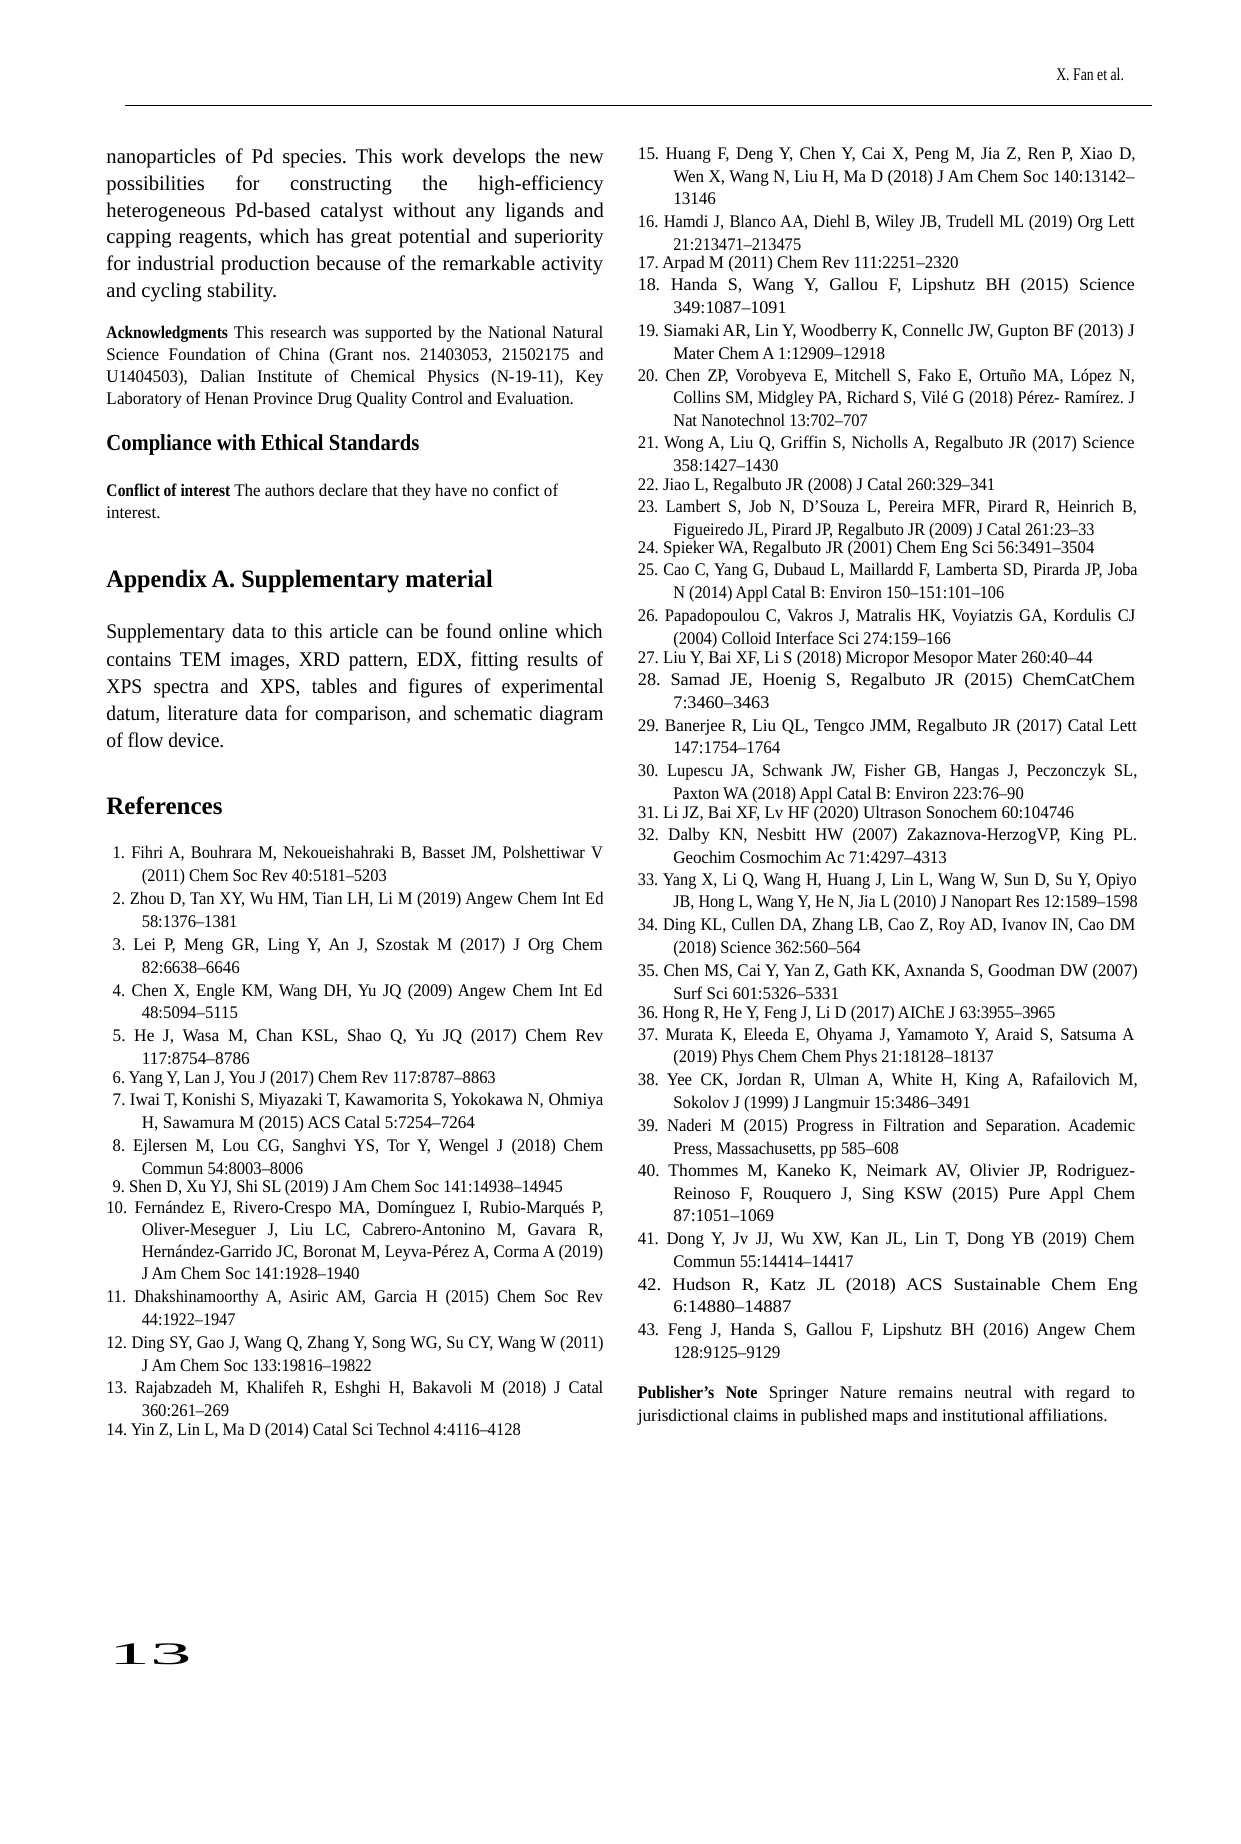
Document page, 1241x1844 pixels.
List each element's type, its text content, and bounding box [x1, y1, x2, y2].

text 15. Huang F, Deng Y, Chen Y, Cai X, Peng M, Jia Z, Ren P, Xiao D, Wen X, Wang N, Liu H, Ma D (2018) J Am Chem Soc 140:13142–13146 [638, 126, 1136, 209]
text 20. Chen ZP, Vorobyeva E, Mitchell S, Fako E, Ortuño MA, López N, Collins SM, Midgley PA, Richard S, Vilé G (2018) Pérez- Ramírez. J Nat Nanotechnol 13:702–707 [638, 364, 1136, 430]
text 4. Chen X, Engle KM, Wang DH, Yu JQ (2009) Angew Chem Int Ed 48:5094–5115 [112, 978, 604, 1023]
text 8. Ejlersen M, Lou CG, Sanghvi YS, Tor Y, Wengel J (2018) Chem Commun 54:8003–8006 [112, 1133, 604, 1179]
text 41. Dong Y, Jv JJ, Wu XW, Kan JL, Lin T, Dong YB (2019) Chem Commun 55:14414–14417 [638, 1226, 1136, 1272]
text 35. Chen MS, Cai Y, Yan Z, Gath KK, Axnanda S, Goodman DW (2007) Surf Sci 601:5326–5331 [638, 958, 1138, 1004]
text 23. Lambert S, Job N, D’Souza L, Pereira MFR, Pirard R, Heinrich B, Figueiredo JL, Pirard JP, Regalbuto JR (2009) J Catal 261:23–33 [638, 494, 1138, 540]
text Compliance with Ethical Standards [106, 432, 440, 455]
text 31. Li JZ, Bai XF, Lv HF (2020) Ultrason Sonochem 60:104746 [638, 804, 1109, 822]
text 1. Fihri A, Bouhrara M, Nekoueishahraki B, Basset JM, Polshettiwar V (2011) Chem Soc Rev 40:5181–5203 [112, 840, 604, 886]
text 5. He J, Wasa M, Chan KSL, Shao Q, Yu JQ (2017) Chem Rev 117:8754–8786 [112, 1023, 604, 1069]
text 36. Hong R, He Y, Feng J, Li D (2017) AIChE J 63:3955–3965 [638, 1004, 1101, 1022]
text 28. Samad JE, Hoenig S, Regalbuto JR (2015) ChemCatChem 7:3460–3463 [638, 667, 1136, 713]
text 14. Yin Z, Lin L, Ma D (2014) Catal Sci Technol 4:4116–4128 [106, 1421, 567, 1439]
text 16. Hamdi J, Blanco AA, Diehl B, Wiley JB, Trudell ML (2019) Org Lett 21:213471–213475 [638, 209, 1136, 254]
text X. Fan et al. [1056, 67, 1136, 84]
text 25. Cao C, Yang G, Dubaud L, Maillardd F, Lamberta SD, Pirarda JP, Joba N (2014) Appl Catal B: Environ 150–151:101–106 [638, 557, 1138, 603]
text nanoparticles of Pd species. This work develops the new possibilities for constructing the high-efficiency heterogeneous Pd-based catalyst without any ligands and capping reagents, which has great potential and superiority for industrial production because of the remarkable activity and cycling stability. [106, 126, 604, 303]
text 27. Liu Y, Bai XF, Li S (2018) Micropor Mesopor Mater 260:40–44 [638, 649, 1136, 667]
text Supplementary data to this article can be found online which contains TEM images, XRD pattern, EDX, fitting results of XPS spectra and XPS, tables and figures of experimental datum, literature data for comparison, and schematic diagram of flow device. [106, 617, 604, 753]
text Acknowledgments This research was supported by the National Natural Science Foundation of China (Grant nos. 21403053, 21502175 and U1404503), Dalian Institute of Chemical Physics (N-19-11), Key Laboratory of Henan Province Drug Quality Control and Evaluation. [106, 321, 604, 409]
text 42. Hudson R, Katz JL (2018) ACS Sustainable Chem Eng 6:14880–14887 [638, 1272, 1138, 1317]
text 13 [108, 1575, 196, 1671]
text 6. Yang Y, Lan J, You J (2017) Chem Rev 117:8787–8863 [112, 1069, 542, 1087]
text References [106, 794, 231, 819]
text 39. Naderi M (2015) Progress in Filtration and Separation. Academic Press, Massachusetts, pp 585–608 [638, 1113, 1136, 1159]
text 11. Dhakshinamoorthy A, Asiric AM, Garcia H (2015) Chem Soc Rev 44:1922–1947 [106, 1284, 604, 1330]
text 22. Jiao L, Regalbuto JR (2008) J Catal 260:329–341 [638, 476, 1030, 494]
text 2. Zhou D, Tan XY, Wu HM, Tian LH, Li M (2019) Angew Chem Int Ed 58:1376–1381 [112, 886, 604, 932]
text 9. Shen D, Xu YJ, Shi SL (2019) J Am Chem Soc 141:14938–14945 [112, 1179, 604, 1196]
text 38. Yee CK, Jordan R, Ulman A, White H, King A, Rafailovich M, Sokolov J (1999) J Langmuir 15:3486–3491 [638, 1067, 1138, 1113]
text 40. Thommes M, Kaneko K, Neimark AV, Olivier JP, Rodriguez- Reinoso F, Rouquero J, Sing KSW (2015) Pure Appl Chem 87:1051–1069 [638, 1159, 1136, 1226]
text 7. Iwai T, Konishi S, Miyazaki T, Kawamorita S, Yokokawa N, Ohmiya H, Sawamura M (2015) ACS Catal 5:7254–7264 [112, 1087, 604, 1133]
text 43. Feng J, Handa S, Gallou F, Lipshutz BH (2016) Angew Chem 128:9125–9129 [638, 1317, 1136, 1363]
text 17. Arpad M (2011) Chem Rev 111:2251–2320 [638, 254, 990, 272]
text 12. Ding SY, Gao J, Wang Q, Zhang Y, Song WG, Su CY, Wang W (2011) J Am Chem Soc 133:19816–19822 [106, 1330, 604, 1376]
text 24. Spieker WA, Regalbuto JR (2001) Chem Eng Sci 56:3491–3504 [638, 540, 1134, 557]
text 33. Yang X, Li Q, Wang H, Huang J, Lin L, Wang W, Sun D, Su Y, Opiyo JB, Hong L, Wang Y, He N, Jia L (2010) J Nanopart Res 12:1589–1598 [638, 868, 1138, 912]
text 18. Handa S, Wang Y, Gallou F, Lipshutz BH (2015) Science 349:1087–1091 [638, 272, 1136, 318]
text 32. Dalby KN, Nesbitt HW (2007) Zakaznova-HerzogVP, King PL. Geochim Cosmochim Ac 71:4297–4313 [638, 822, 1138, 868]
text 21. Wong A, Liu Q, Griffin S, Nicholls A, Regalbuto JR (2017) Science 358:1427–1430 [638, 430, 1136, 476]
text Conflict of interest The authors declare that they have no confict of interest. [106, 478, 604, 523]
text 37. Murata K, Eleeda E, Ohyama J, Yamamoto Y, Araid S, Satsuma A (2019) Phys Chem Chem Phys 21:18128–18137 [638, 1022, 1136, 1067]
text Appendix A. Supplementary material [106, 567, 521, 592]
text 3. Lei P, Meng GR, Ling Y, An J, Szostak M (2017) J Org Chem 82:6638–6646 [112, 932, 604, 978]
text 10. Fernández E, Rivero-Crespo MA, Domínguez I, Rubio-Marqués P, Oliver-Meseguer J, Liu LC, Cabrero-Antonino M, Gavara R, Hernández-Garrido JC, Boronat M, Leyva-Pérez A, Corma A (2019) J Am Chem Soc 141:1928–1940 [106, 1196, 604, 1284]
text 29. Banerjee R, Liu QL, Tengco JMM, Regalbuto JR (2017) Catal Lett 147:1754–1764 [638, 713, 1138, 758]
text 13. Rajabzadeh M, Khalifeh R, Eshghi H, Bakavoli M (2018) J Catal 360:261–269 [106, 1376, 604, 1421]
text 34. Ding KL, Cullen DA, Zhang LB, Cao Z, Roy AD, Ivanov IN, Cao DM (2018) Science 362:560–564 [638, 912, 1136, 958]
text 30. Lupescu JA, Schwank JW, Fisher GB, Hangas J, Peczonczyk SL, Paxton WA (2018) Appl Catal B: Environ 223:76–90 [638, 758, 1138, 804]
text 26. Papadopoulou C, Vakros J, Matralis HK, Voyiatzis GA, Kordulis CJ (2004) Colloid Interface Sci 274:159–166 [638, 603, 1136, 649]
text Publisher’s Note Springer Nature remains neutral with regard to jurisdictional claims in published maps and institutional affiliations. [638, 1380, 1136, 1426]
text 19. Siamaki AR, Lin Y, Woodberry K, Connellc JW, Gupton BF (2013) J Mater Chem A 1:12909–12918 [638, 318, 1136, 364]
